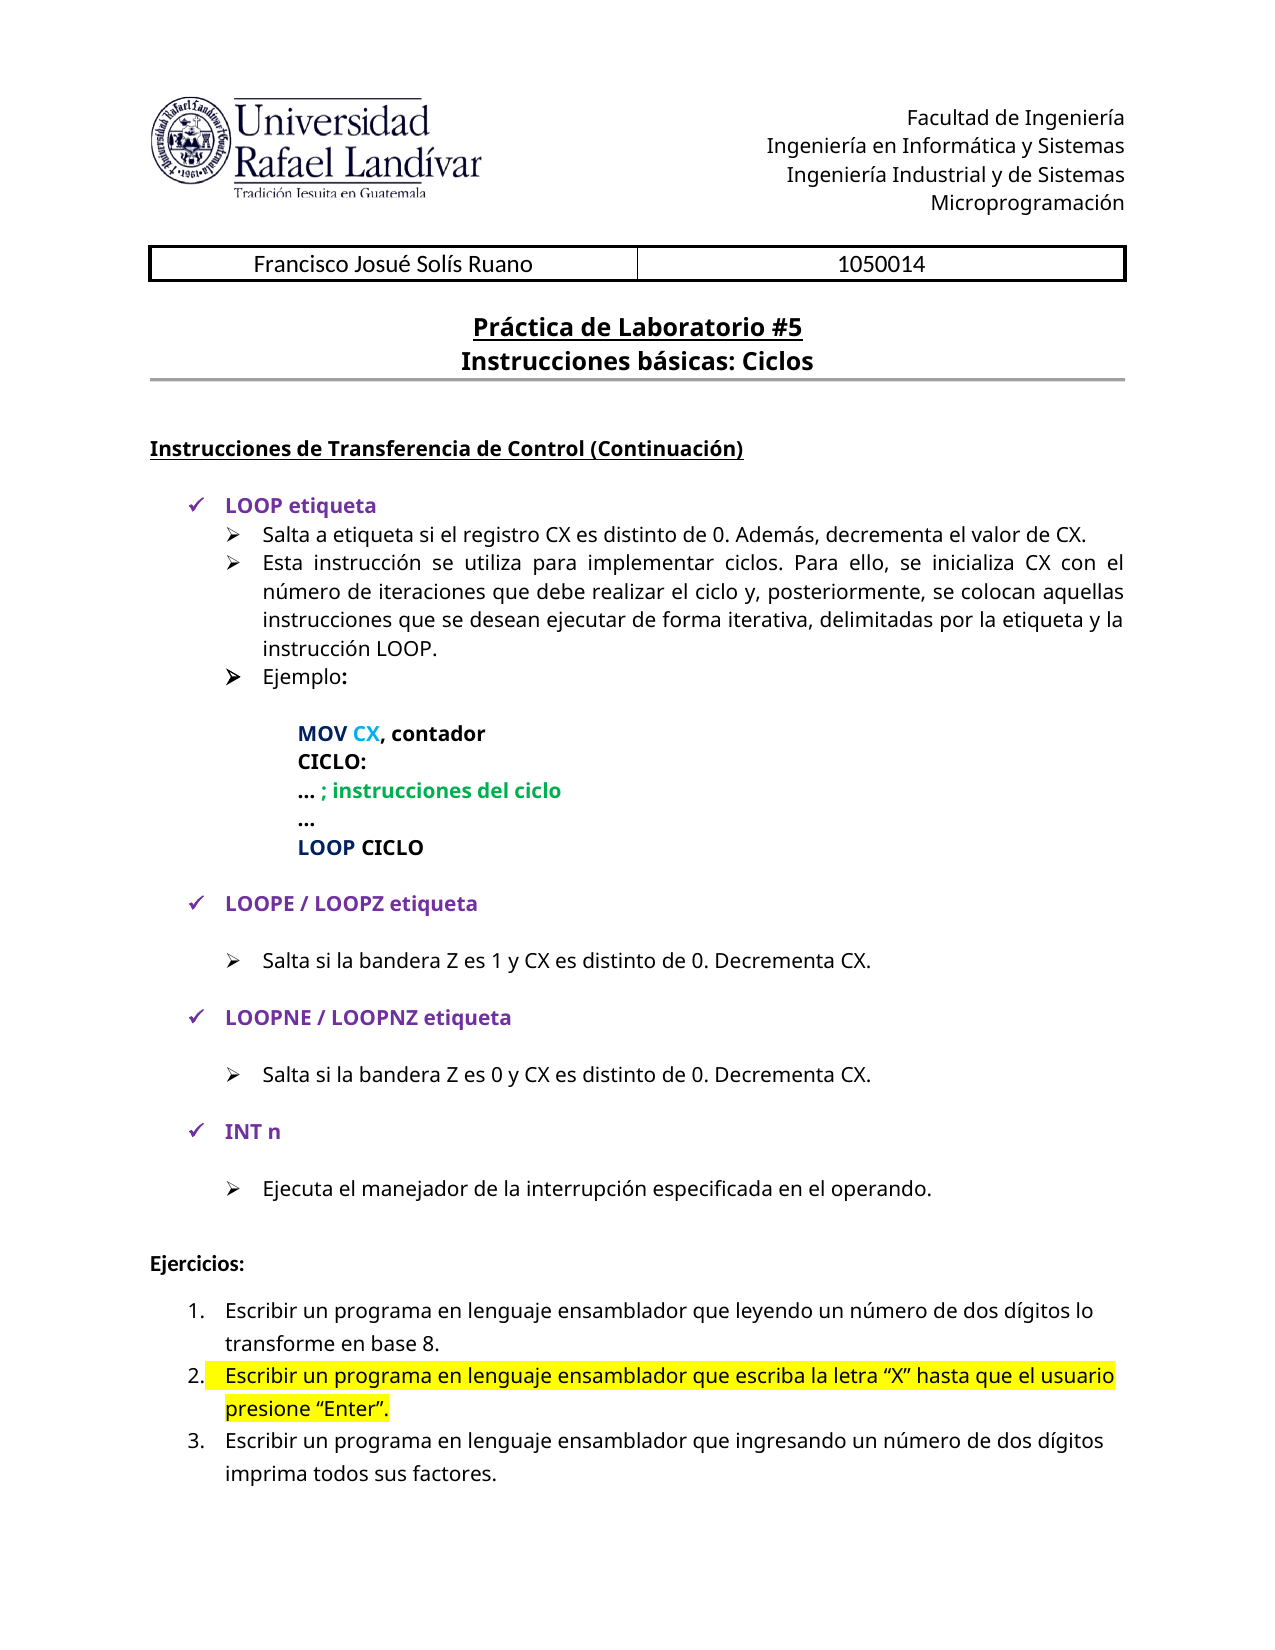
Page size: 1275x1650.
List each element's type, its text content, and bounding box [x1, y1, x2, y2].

list Salta a etiqueta si el registro CX es distinto de 0. Además, decrementa el valor de CX. [225, 520, 1125, 548]
text Instrucciones de Transferencia de Control (Continuación) [150, 434, 1125, 463]
list Ejemplo: [225, 662, 1125, 691]
text … ; instrucciones del ciclo [297, 776, 1125, 804]
text LOOP CICLO [297, 833, 1125, 861]
picture [150, 96, 482, 197]
text Práctica de Laboratorio #5 [150, 310, 1125, 344]
list INT n [187, 1117, 1125, 1146]
list LOOP etiqueta [187, 491, 1125, 520]
table_header 1050014 [638, 248, 1123, 278]
list Esta instrucción se utiliza para implementar ciclos. Para ello, se inicializa CX con el número de iteraciones que debe realizar el ciclo y, posteriormente, se colocan aquellas instrucciones que se desean ejecutar de forma iterativa, delimitadas por la etiqueta y la instrucción LOOP. [225, 548, 1125, 662]
table_header Francisco Josué Solís Ruano [152, 248, 637, 278]
list Escribir un programa en lenguaje ensamblador que leyendo un número de dos dígitos lo transforme en base 8. [187, 1296, 1125, 1357]
list LOOPNE / LOOPNZ etiqueta [187, 1003, 1125, 1032]
list LOOPE / LOOPZ etiqueta [187, 889, 1125, 918]
list Salta si la bandera Z es 0 y CX es distinto de 0. Decrementa CX. [225, 1060, 1125, 1089]
text Instrucciones básicas: Ciclos [150, 344, 1125, 378]
list Ejecuta el manejador de la interrupción especificada en el operando. [225, 1174, 1125, 1202]
list Salta si la bandera Z es 1 y CX es distinto de 0. Decrementa CX. [225, 946, 1125, 975]
text MOV CX, contador [297, 719, 1125, 747]
list Escribir un programa en lenguaje ensamblador que ingresando un número de dos dígitos imprima todos sus factores. [187, 1427, 1125, 1488]
text Ejercicios: [150, 1249, 1125, 1277]
text … [297, 804, 1125, 833]
text CICLO: [297, 747, 1125, 776]
list Escribir un programa en lenguaje ensamblador que escriba la letra “X” hasta que el usuario presione “Enter”. [187, 1361, 1125, 1422]
